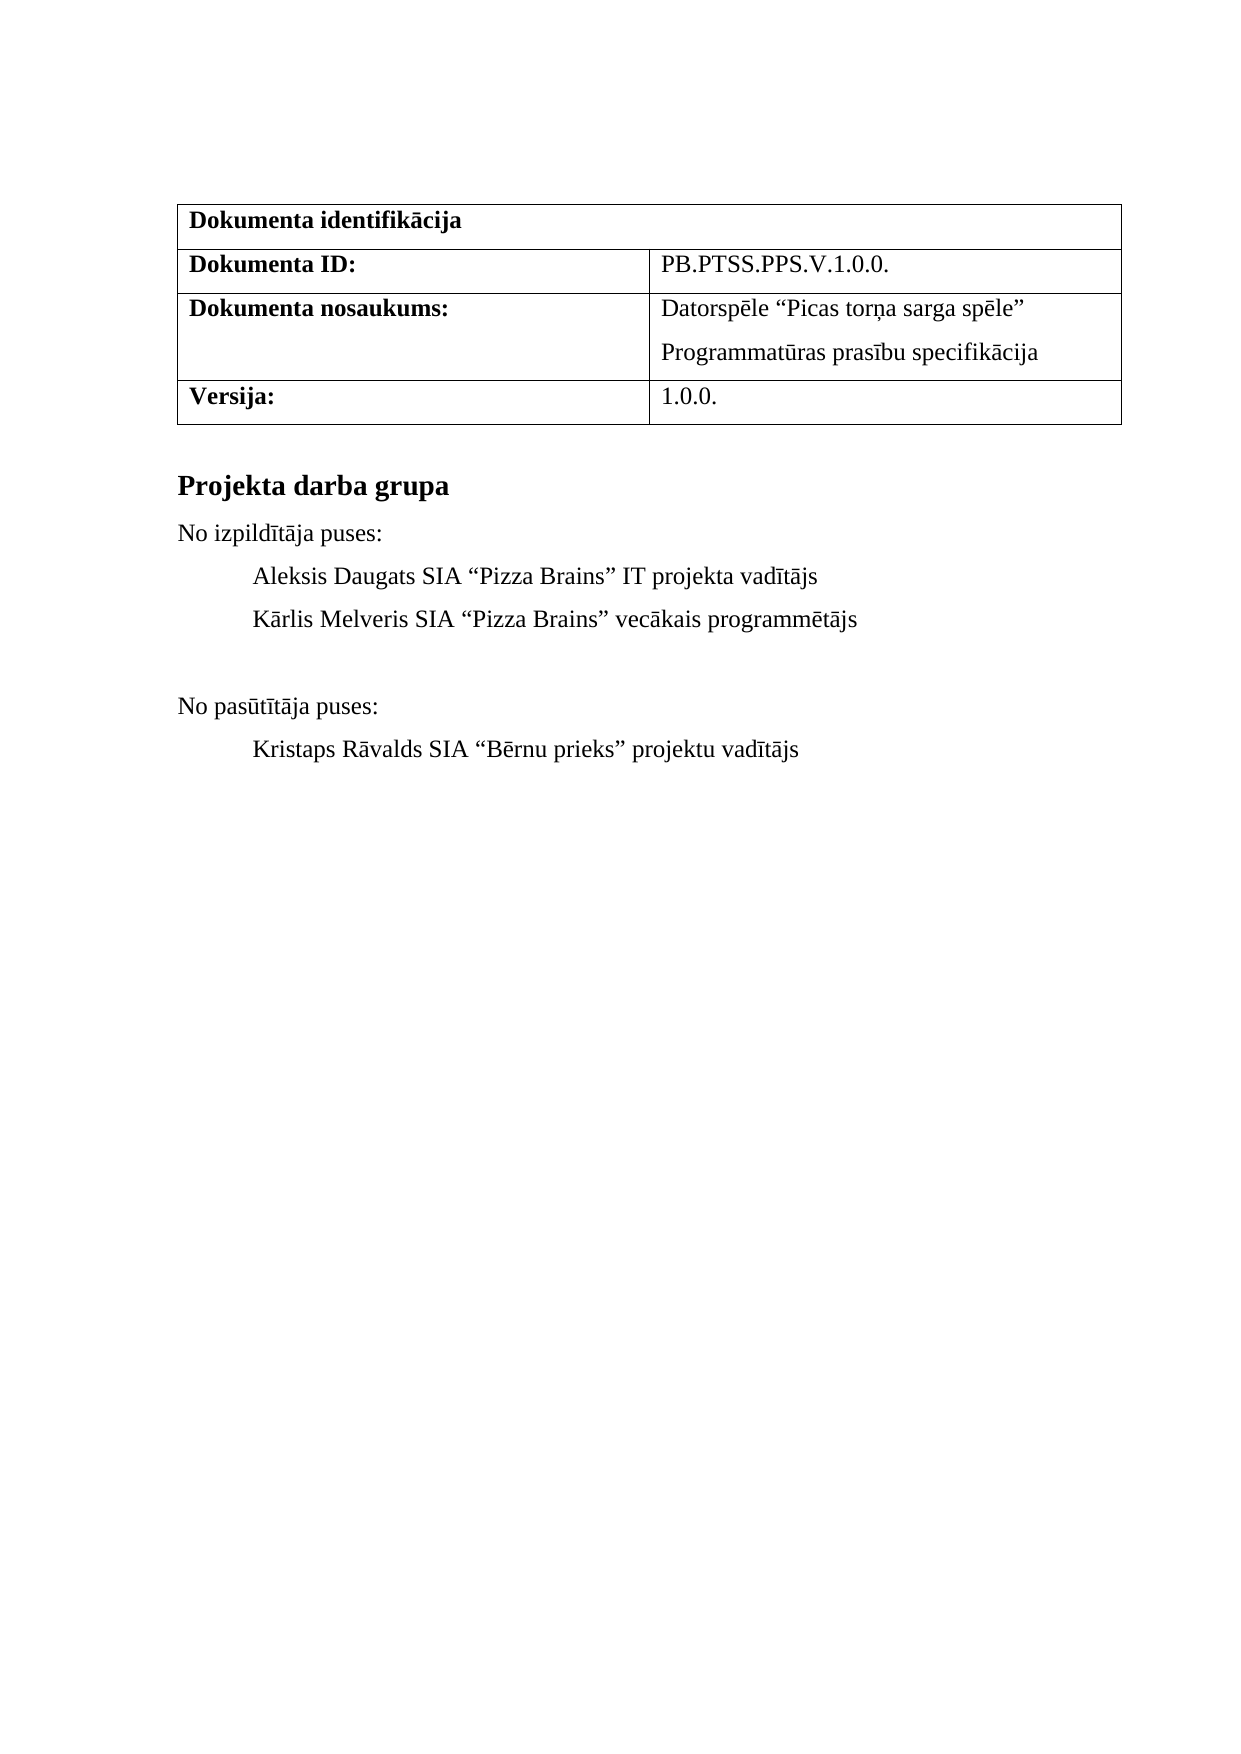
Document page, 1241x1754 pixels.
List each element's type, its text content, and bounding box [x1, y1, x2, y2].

table_cell Datorspēle “Picas torņa sarga spēle” Programmatūras prasību specifikācija [650, 294, 1121, 380]
table_cell 1.0.0. [650, 381, 1121, 424]
text Projekta darba grupa [177, 468, 1122, 501]
text Kārlis Melveris SIA “Pizza Brains” vecākais programmētājs [177, 604, 1122, 633]
table_cell PB.PTSS.PPS.V.1.0.0. [650, 250, 1121, 292]
table_cell Dokumenta nosaukums: [178, 294, 649, 380]
text No izpildītāja puses: [177, 518, 1122, 547]
table_cell Dokumenta ID: [178, 250, 649, 292]
text Kristaps Rāvalds SIA “Bērnu prieks” projektu vadītājs [177, 734, 1122, 763]
table_cell Versija: [178, 381, 649, 424]
text Aleksis Daugats SIA “Pizza Brains” IT projekta vadītājs [177, 561, 1122, 590]
text No pasūtītāja puses: [177, 691, 1122, 719]
table_header Dokumenta identifikācija [178, 205, 1121, 248]
